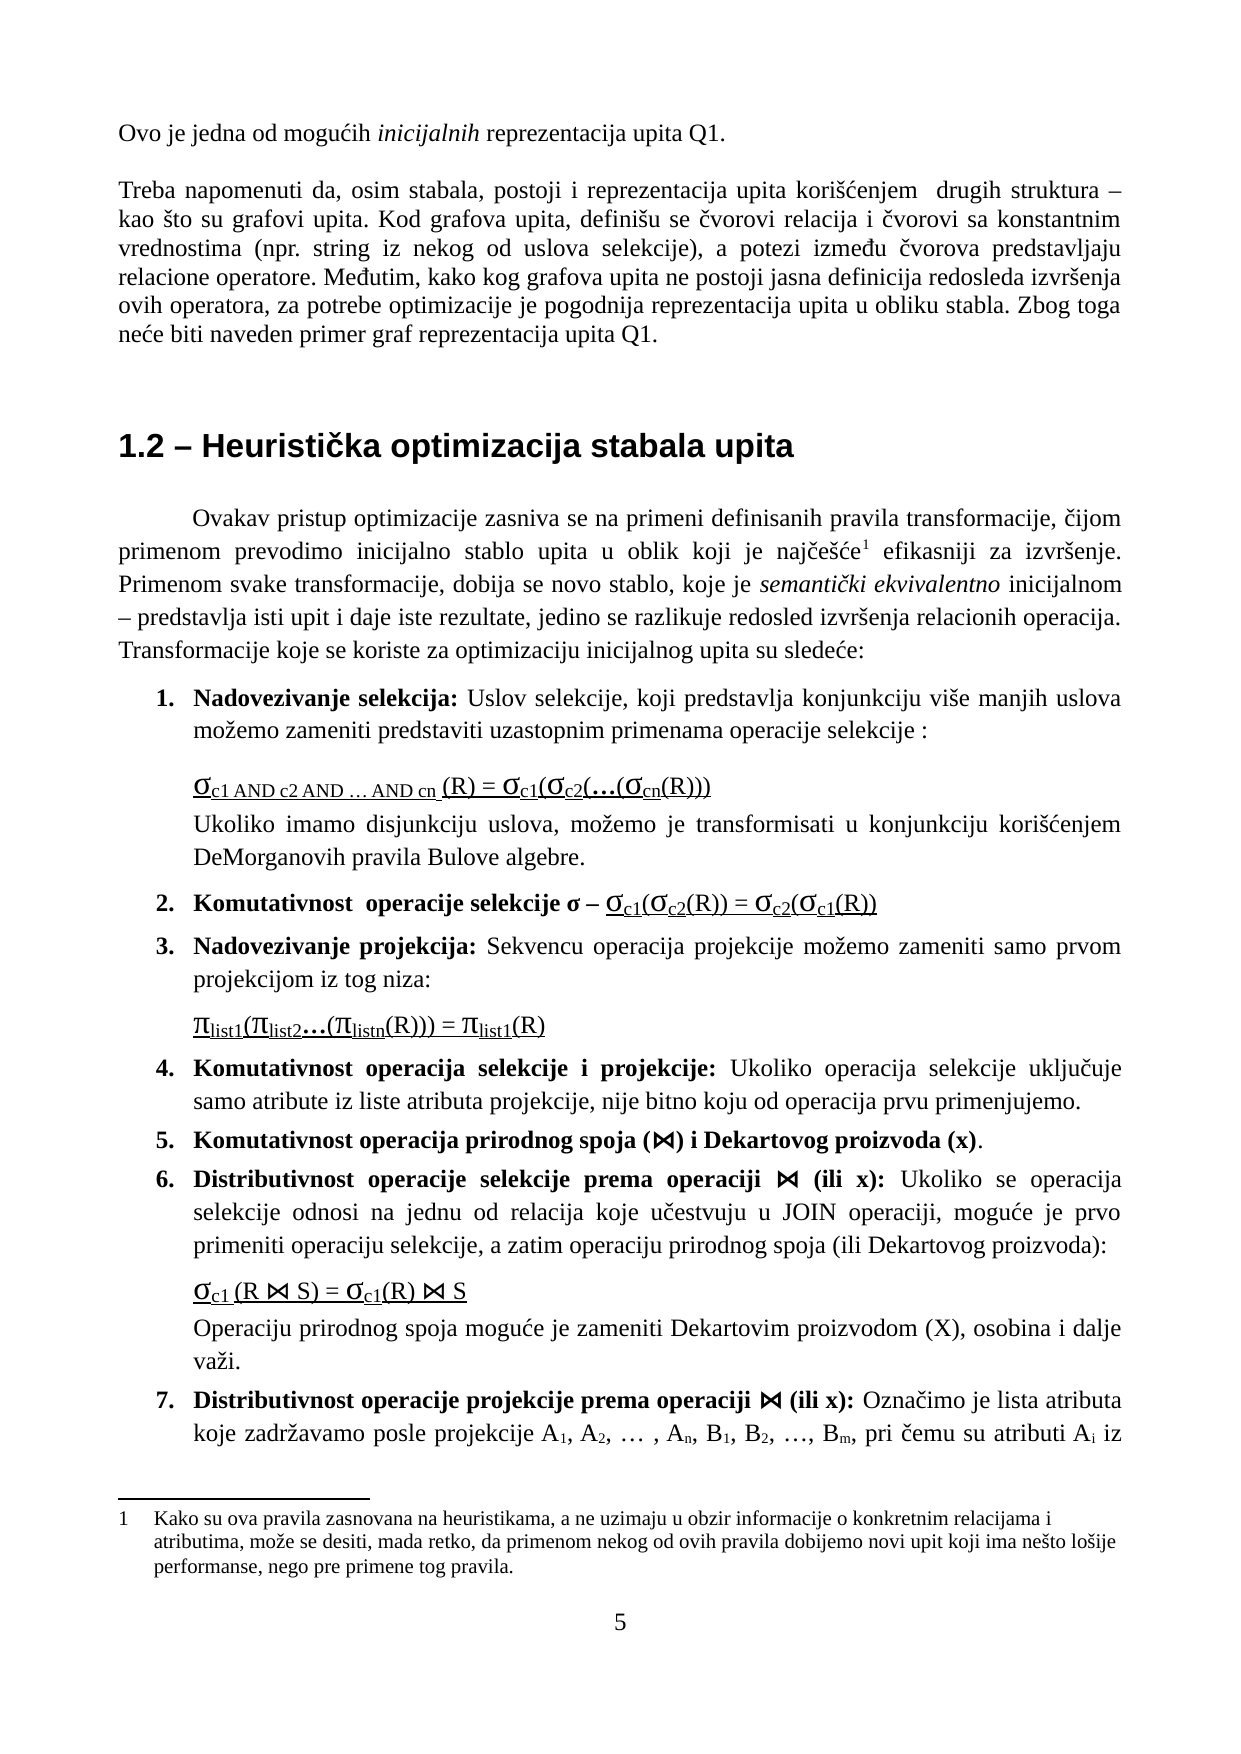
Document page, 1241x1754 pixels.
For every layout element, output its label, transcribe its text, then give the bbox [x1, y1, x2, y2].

list Distributivnost operacije selekcije prema operaciji ⋈ (ili x): Ukoliko se operacija selekcije odnosi na jednu od relacija koje učestvuju u JOIN operaciji, moguće je prvo primeniti operaciju selekcije, a zatim operaciju prirodnog spoja (ili Dekartovog proizvoda): [156, 1164, 1122, 1258]
text Treba napomenuti da, osim stabala, postoji i reprezentacija upita korišćenjem drugih struktura – kao što su grafovi upita. Kod grafova upita, definišu se čvorovi relacija i čvorovi sa konstantnim vrednostima (npr. string iz nekog od uslova selekcije), a potezi između čvorova predstavljaju relacione operatore. Međutim, kako kog grafova upita ne postoji jasna definicija redosleda izvršenja ovih operatora, za potrebe optimizacije je pogodnija reprezentacija upita u obliku stabla. Zbog toga neće biti naveden primer graf reprezentacija upita Q1. [118, 176, 1122, 348]
list Komutativnost operacija prirodnog spoja (⋈) i Dekartovog proizvoda (x). [156, 1125, 1122, 1153]
list Ukoliko imamo disjunkciju uslova, možemo je transformisati u konjunkciju korišćenjem DeMorganovih pravila Bulove algebre. [193, 809, 1122, 871]
text Ovo je jedna od mogućih inicijalnih reprezentacija upita Q1. [118, 118, 1122, 147]
subtitle 1.2 – Heuristička optimizacija stabala upita [118, 426, 1122, 465]
list σc1 (R ⋈ S) = σc1(R) ⋈ S [193, 1269, 1122, 1307]
list Nadovezivanje selekcija: Uslov selekcije, koji predstavlja konjunkciju više manjih uslova možemo zameniti predstaviti uzastopnim primenama operacije selekcije : [156, 683, 1122, 744]
text Ovakav pristup optimizacije zasniva se na primeni definisanih pravila transformacije, čijom primenom prevodimo inicijalno stablo upita u oblik koji je najčešće efikasniji za izvršenje. Primenom svake transformacije, dobija se novo stablo, koje je semantički ekvivalentno inicijalnom – predstavlja isti upit i daje iste rezultate, jedino se razlikuje redosled izvršenja relacionih operacija. Transformacije koje se koriste za optimizaciju inicijalnog upita su sledeće: [118, 503, 1122, 664]
list πlist1(πlist2...(πlistn(R))) = πlist1(R) [193, 1003, 1122, 1041]
list Komutativnost operacije selekcije σ – σc1(σc2(R)) = σc2(σc1(R)) [156, 881, 1122, 919]
list Komutativnost operacija selekcije i projekcije: Ukoliko operacija selekcije uključuje samo atribute iz liste atributa projekcije, nije bitno koju od operacija prvu primenjujemo. [156, 1053, 1122, 1114]
list Operaciju prirodnog spoja moguće je zameniti Dekartovim proizvodom (X), osobina i dalje važi. [193, 1313, 1122, 1374]
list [156, 1385, 1122, 1446]
list Nadovezivanje projekcija: Sekvencu operacija projekcije možemo zameniti samo prvom projekcijom iz tog niza: [156, 931, 1122, 992]
list σc1 AND c2 AND … AND cn (R) = σc1(σc2(...(σcn(R))) [193, 763, 1122, 802]
